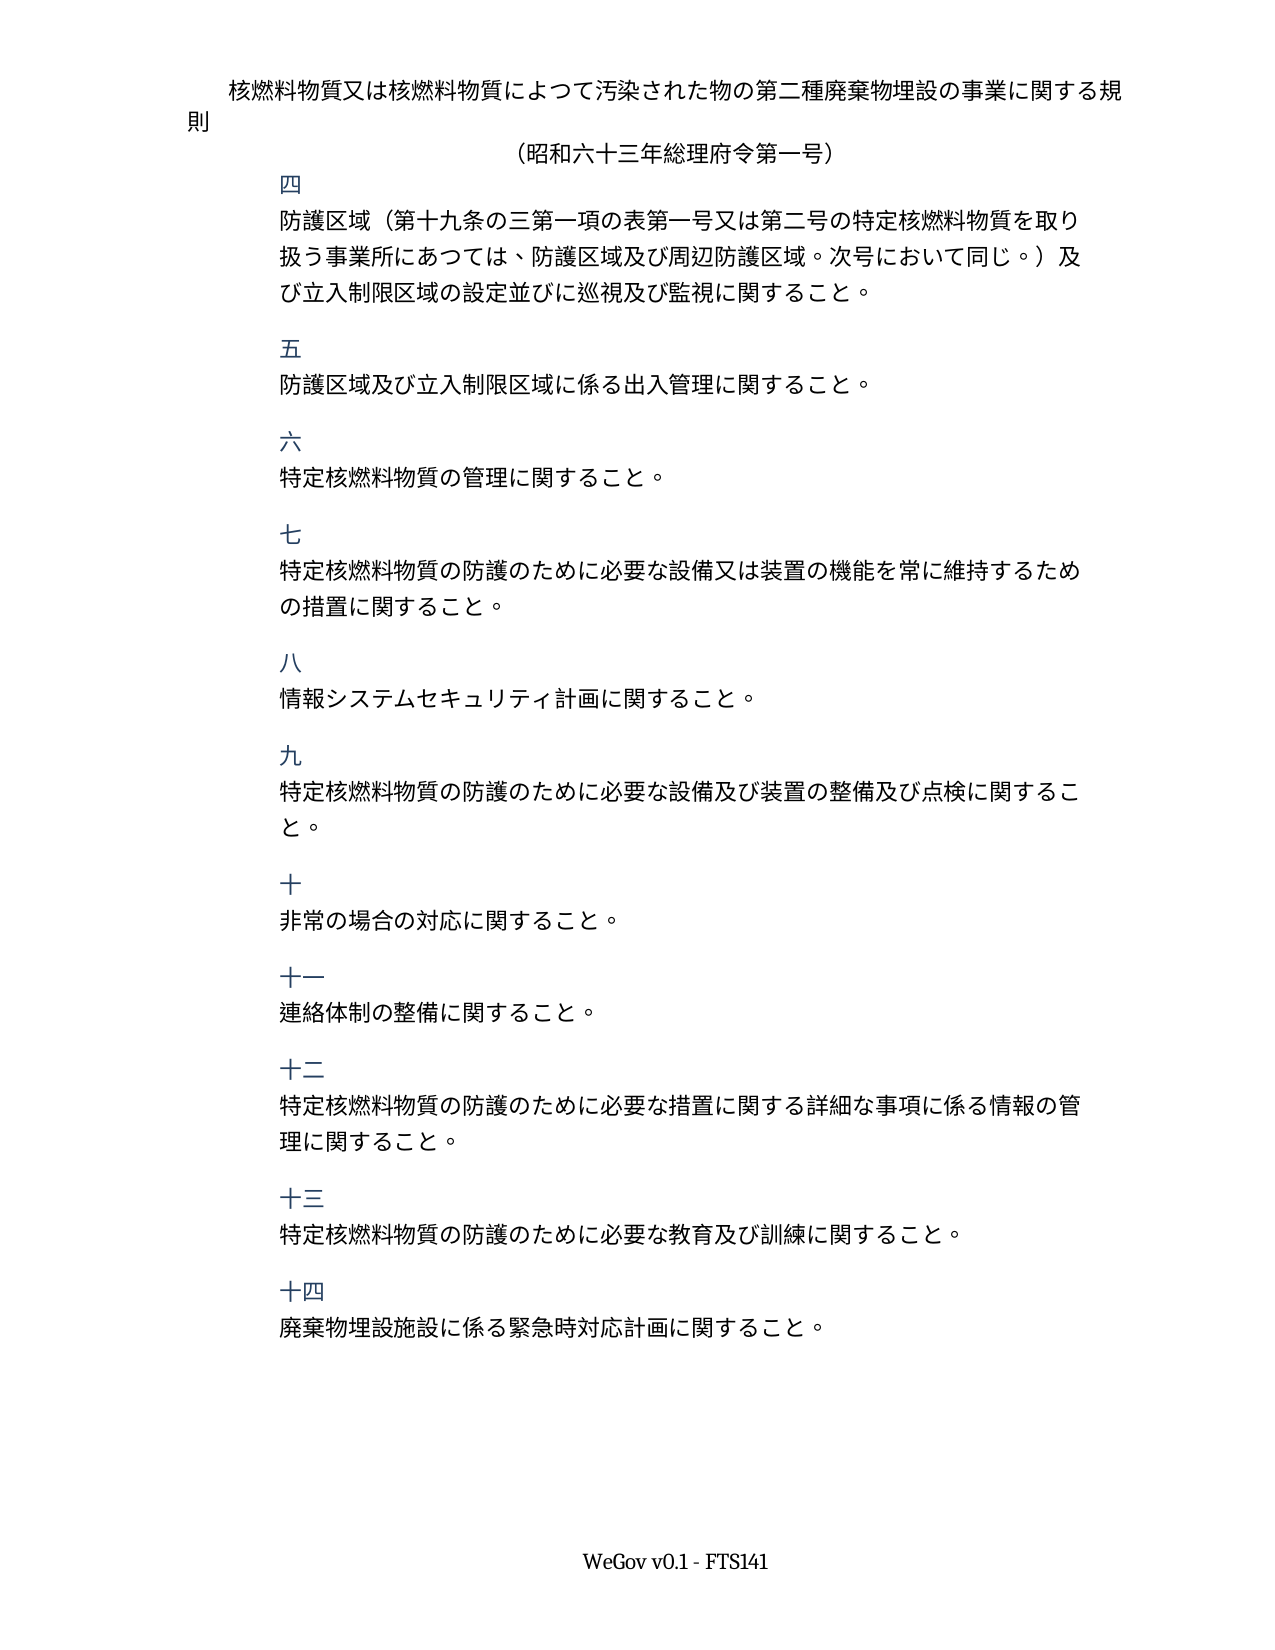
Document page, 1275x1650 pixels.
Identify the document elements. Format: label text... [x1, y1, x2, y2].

subtitle 七 [279, 519, 1087, 550]
text 廃棄物埋設施設に係る緊急時対応計画に関すること。 [279, 1311, 1087, 1343]
text 特定核燃料物質の防護のために必要な措置に関する詳細な事項に係る情報の管理に関すること。 [279, 1090, 1087, 1157]
subtitle 五 [279, 333, 1087, 364]
subtitle 十 [279, 869, 1087, 900]
subtitle 四 [279, 169, 1087, 200]
text 非常の場合の対応に関すること。 [279, 905, 1087, 936]
text 防護区域（第十九条の三第一項の表第一号又は第二号の特定核燃料物質を取り扱う事業所にあつては、防護区域及び周辺防護区域。次号において同じ。）及び立入制限区域の設定並びに巡視及び監視に関すること。 [279, 205, 1087, 308]
text 情報システムセキュリティ計画に関すること。 [279, 683, 1087, 714]
text 特定核燃料物質の防護のために必要な設備又は装置の機能を常に維持するための措置に関すること。 [279, 555, 1087, 622]
subtitle 十二 [279, 1054, 1087, 1085]
subtitle 十一 [279, 961, 1087, 993]
subtitle 九 [279, 740, 1087, 771]
subtitle 十三 [279, 1183, 1087, 1214]
text 特定核燃料物質の管理に関すること。 [279, 462, 1087, 493]
subtitle 六 [279, 426, 1087, 457]
subtitle 八 [279, 647, 1087, 679]
text 特定核燃料物質の防護のために必要な教育及び訓練に関すること。 [279, 1219, 1087, 1250]
text 特定核燃料物質の防護のために必要な設備及び装置の整備及び点検に関すること。 [279, 776, 1087, 843]
text 防護区域及び立入制限区域に係る出入管理に関すること。 [279, 369, 1087, 401]
text 連絡体制の整備に関すること。 [279, 997, 1087, 1029]
subtitle 十四 [279, 1276, 1087, 1307]
